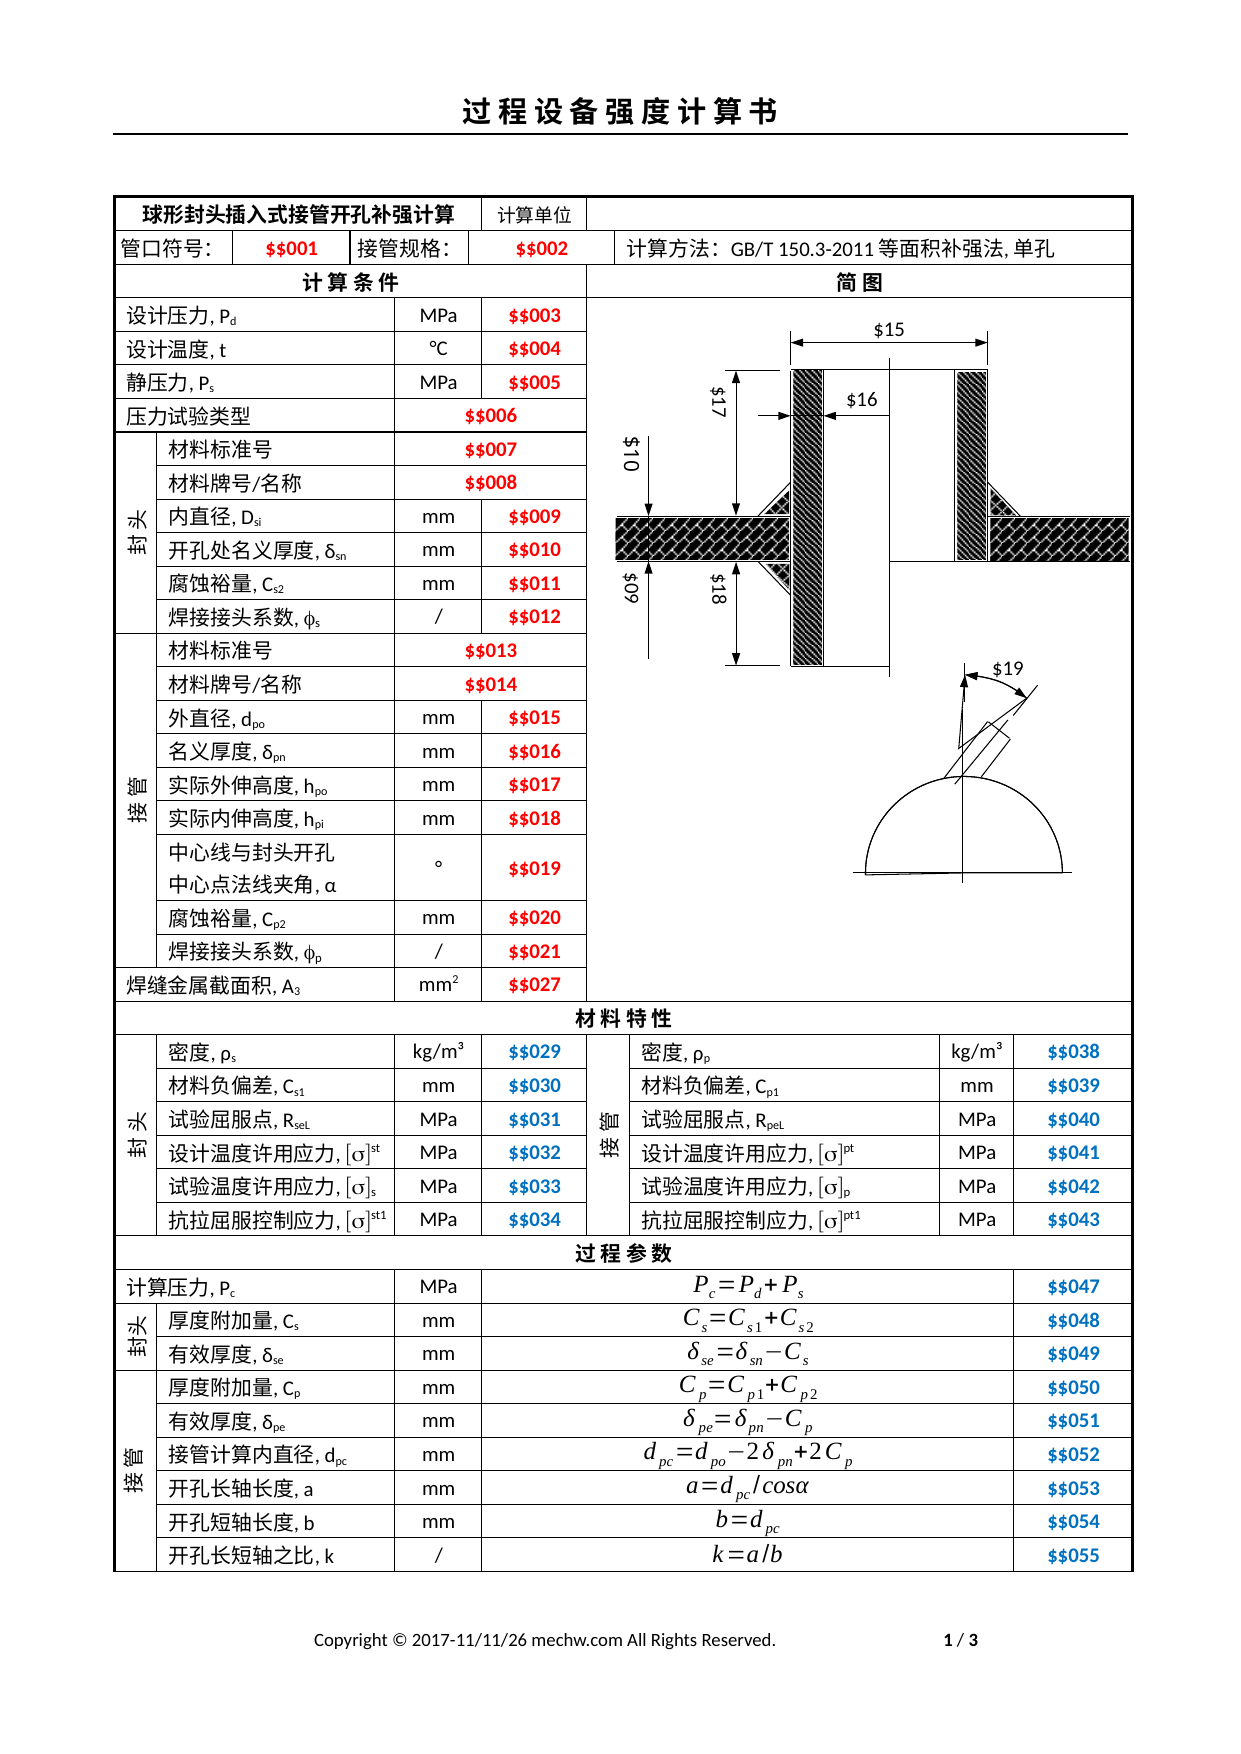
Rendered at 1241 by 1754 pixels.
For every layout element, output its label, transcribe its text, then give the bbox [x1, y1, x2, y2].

table_cell [482, 1304, 1013, 1336]
table_cell 有效厚度, δpe [157, 1404, 394, 1437]
table_cell 试验温度许用应力, p [630, 1169, 939, 1202]
table_cell $$048 [1014, 1304, 1131, 1336]
table_cell $$033 [482, 1169, 586, 1202]
table_cell mm [395, 567, 481, 599]
table_cell 接 管 [116, 634, 156, 967]
table_cell 材料牌号/名称 [157, 667, 394, 700]
table_cell $$008 [395, 466, 586, 498]
table_cell $$016 [482, 734, 586, 767]
table_cell 有效厚度, δse [157, 1337, 394, 1369]
table_cell kg/m³ [395, 1035, 481, 1068]
table_cell MPa [395, 1102, 481, 1135]
table_cell [482, 1505, 1013, 1537]
table_cell mm [395, 1471, 481, 1504]
table_cell $$011 [482, 567, 586, 599]
table_cell $$043 [1014, 1203, 1131, 1235]
table_cell 试验屈服点, RpeL [630, 1102, 939, 1135]
table_cell 材料负偏差, Cs1 [157, 1069, 394, 1101]
table_cell 开孔长轴长度, a [157, 1471, 394, 1504]
table_cell $$020 [482, 901, 586, 933]
table_header 球形封头插入式接管开孔补强计算 [116, 198, 481, 230]
table_cell 抗拉屈服控制应力, pt1 [630, 1203, 939, 1235]
table_cell °C [395, 332, 481, 364]
table_cell $$032 [482, 1136, 586, 1168]
table_cell mm [940, 1069, 1013, 1101]
table_cell $$018 [482, 801, 586, 834]
table_cell $$038 [1014, 1035, 1131, 1068]
table_cell $$009 [482, 500, 586, 532]
table_cell 封 头 [116, 1035, 156, 1235]
table_cell mm2 [395, 968, 481, 1001]
table_cell 实际外伸高度, hpo [157, 768, 394, 800]
table_cell $$039 [1014, 1069, 1131, 1101]
table_cell mm [395, 533, 481, 566]
table_cell mm [395, 901, 481, 933]
table_cell MPa [940, 1102, 1013, 1135]
table_cell 静压力, Ps [116, 365, 394, 398]
table_cell 封 头 [116, 433, 156, 633]
table_cell 接 管 [116, 1371, 156, 1571]
table_cell $$017 [482, 768, 586, 800]
table_cell [482, 1438, 1013, 1470]
table_cell MPa [940, 1136, 1013, 1168]
table_cell MPa [940, 1203, 1013, 1235]
table_cell / [395, 935, 481, 967]
table_cell MPa [395, 1136, 481, 1168]
table_cell MPa [940, 1169, 1013, 1202]
table_cell 压力试验类型 [116, 399, 394, 431]
table_cell 设计压力, Pd [116, 298, 394, 331]
table_header [587, 198, 1131, 230]
table_cell 内直径, Dsi [157, 500, 394, 532]
table_cell mm [395, 1505, 481, 1537]
table_cell [482, 1337, 1013, 1369]
table_cell ° [395, 835, 481, 900]
table_cell $$006 [395, 399, 586, 431]
table_cell $$051 [1014, 1404, 1131, 1437]
table_cell 材料标准号 [157, 433, 394, 465]
table_cell 腐蚀裕量, Cs2 [157, 567, 394, 599]
table_cell MPa [395, 298, 481, 331]
table_cell $$002 [469, 231, 614, 264]
table_cell $$041 [1014, 1136, 1131, 1168]
table_cell [482, 1404, 1013, 1437]
table_cell $$054 [1014, 1505, 1131, 1537]
table_cell kg/m³ [940, 1035, 1013, 1068]
table_cell [587, 298, 1131, 1001]
table_cell $$012 [482, 600, 586, 633]
table_cell mm [395, 500, 481, 532]
table_cell 开孔处名义厚度, δsn [157, 533, 394, 566]
table_cell $$034 [482, 1203, 586, 1235]
table_cell $$030 [482, 1069, 586, 1101]
table_cell $$013 [395, 634, 586, 666]
table_cell MPa [395, 1270, 481, 1302]
table_cell mm [395, 768, 481, 800]
table_cell mm [395, 701, 481, 733]
table_cell 焊缝金属截面积, A3 [116, 968, 394, 1001]
table_header 计算单位 [482, 198, 586, 230]
table_cell 计 算 条 件 [116, 265, 586, 297]
table_cell 焊接接头系数, p [157, 935, 394, 967]
table_cell mm [395, 801, 481, 834]
table_cell 计算方法：GB/T 150.3-2011 等面积补强法, 单孔 [615, 231, 1131, 264]
table_cell $$027 [482, 968, 586, 1001]
table_cell 实际内伸高度, hpi [157, 801, 394, 834]
table_cell $$007 [395, 433, 586, 465]
table_cell / [395, 600, 481, 633]
table_cell $$047 [1014, 1270, 1131, 1302]
table_cell 开孔长短轴之比, k [157, 1538, 394, 1571]
table_cell $$001 [233, 231, 349, 264]
table_cell 过 程 参 数 [116, 1236, 1131, 1269]
table_cell 接 管 [587, 1035, 629, 1235]
table_cell [482, 1371, 1013, 1403]
table_cell 试验温度许用应力, s [157, 1169, 394, 1202]
table_cell 开孔短轴长度, b [157, 1505, 394, 1537]
table_cell MPa [395, 1203, 481, 1235]
table_cell 厚度附加量, Cs [157, 1304, 394, 1336]
table_cell $$040 [1014, 1102, 1131, 1135]
table_cell / [395, 1538, 481, 1571]
table_cell 接管计算内直径, dpc [157, 1438, 394, 1470]
table_cell 抗拉屈服控制应力, st1 [157, 1203, 394, 1235]
table_cell 密度, ρp [630, 1035, 939, 1068]
table_cell $$021 [482, 935, 586, 967]
table_cell mm [395, 1069, 481, 1101]
table_cell $$004 [482, 332, 586, 364]
table_cell 外直径, dpo [157, 701, 394, 733]
table_cell MPa [395, 365, 481, 398]
table_cell $$015 [482, 701, 586, 733]
table_cell $$014 [395, 667, 586, 700]
table_cell 材料负偏差, Cp1 [630, 1069, 939, 1101]
table_cell $$042 [1014, 1169, 1131, 1202]
table_cell $$010 [482, 533, 586, 566]
table_cell 材 料 特 性 [116, 1002, 1131, 1034]
table_cell [482, 1270, 1013, 1302]
table_cell 材料牌号/名称 [157, 466, 394, 498]
table_cell mm [395, 1438, 481, 1470]
table_cell 材料标准号 [157, 634, 394, 666]
table_cell [482, 1471, 1013, 1504]
table_cell 设计温度许用应力, st [157, 1136, 394, 1168]
table_cell mm [395, 1371, 481, 1403]
table_cell 名义厚度, δpn [157, 734, 394, 767]
table_cell 管口符号： [116, 231, 232, 264]
table_cell MPa [395, 1169, 481, 1202]
table_cell 试验屈服点, RseL [157, 1102, 394, 1135]
table_cell $$019 [482, 835, 586, 900]
table_cell 计算压力, Pc [116, 1270, 394, 1302]
table_cell $$049 [1014, 1337, 1131, 1369]
table_cell $$031 [482, 1102, 586, 1135]
table_cell 腐蚀裕量, Cp2 [157, 901, 394, 933]
table_cell [482, 1538, 1013, 1571]
table_cell mm [395, 1304, 481, 1336]
table_cell mm [395, 1337, 481, 1369]
table_cell 中心线与封头开孔 中心点法线夹角, α [157, 835, 394, 900]
table_cell 密度, ρs [157, 1035, 394, 1068]
table_cell $$003 [482, 298, 586, 331]
table_cell 封头 [116, 1304, 156, 1369]
table_cell 设计温度, t [116, 332, 394, 364]
table_cell $$052 [1014, 1438, 1131, 1470]
table_cell $$029 [482, 1035, 586, 1068]
table_cell 焊接接头系数, s [157, 600, 394, 633]
table_cell 厚度附加量, Cp [157, 1371, 394, 1403]
table_cell 简 图 [587, 265, 1131, 297]
table_cell $$005 [482, 365, 586, 398]
table_cell 设计温度许用应力, pt [630, 1136, 939, 1168]
table_cell mm [395, 734, 481, 767]
table_cell 接管规格： [351, 231, 468, 264]
table_cell $$055 [1014, 1538, 1131, 1571]
table_cell mm [395, 1404, 481, 1437]
table_cell $$050 [1014, 1371, 1131, 1403]
table_cell $$053 [1014, 1471, 1131, 1504]
